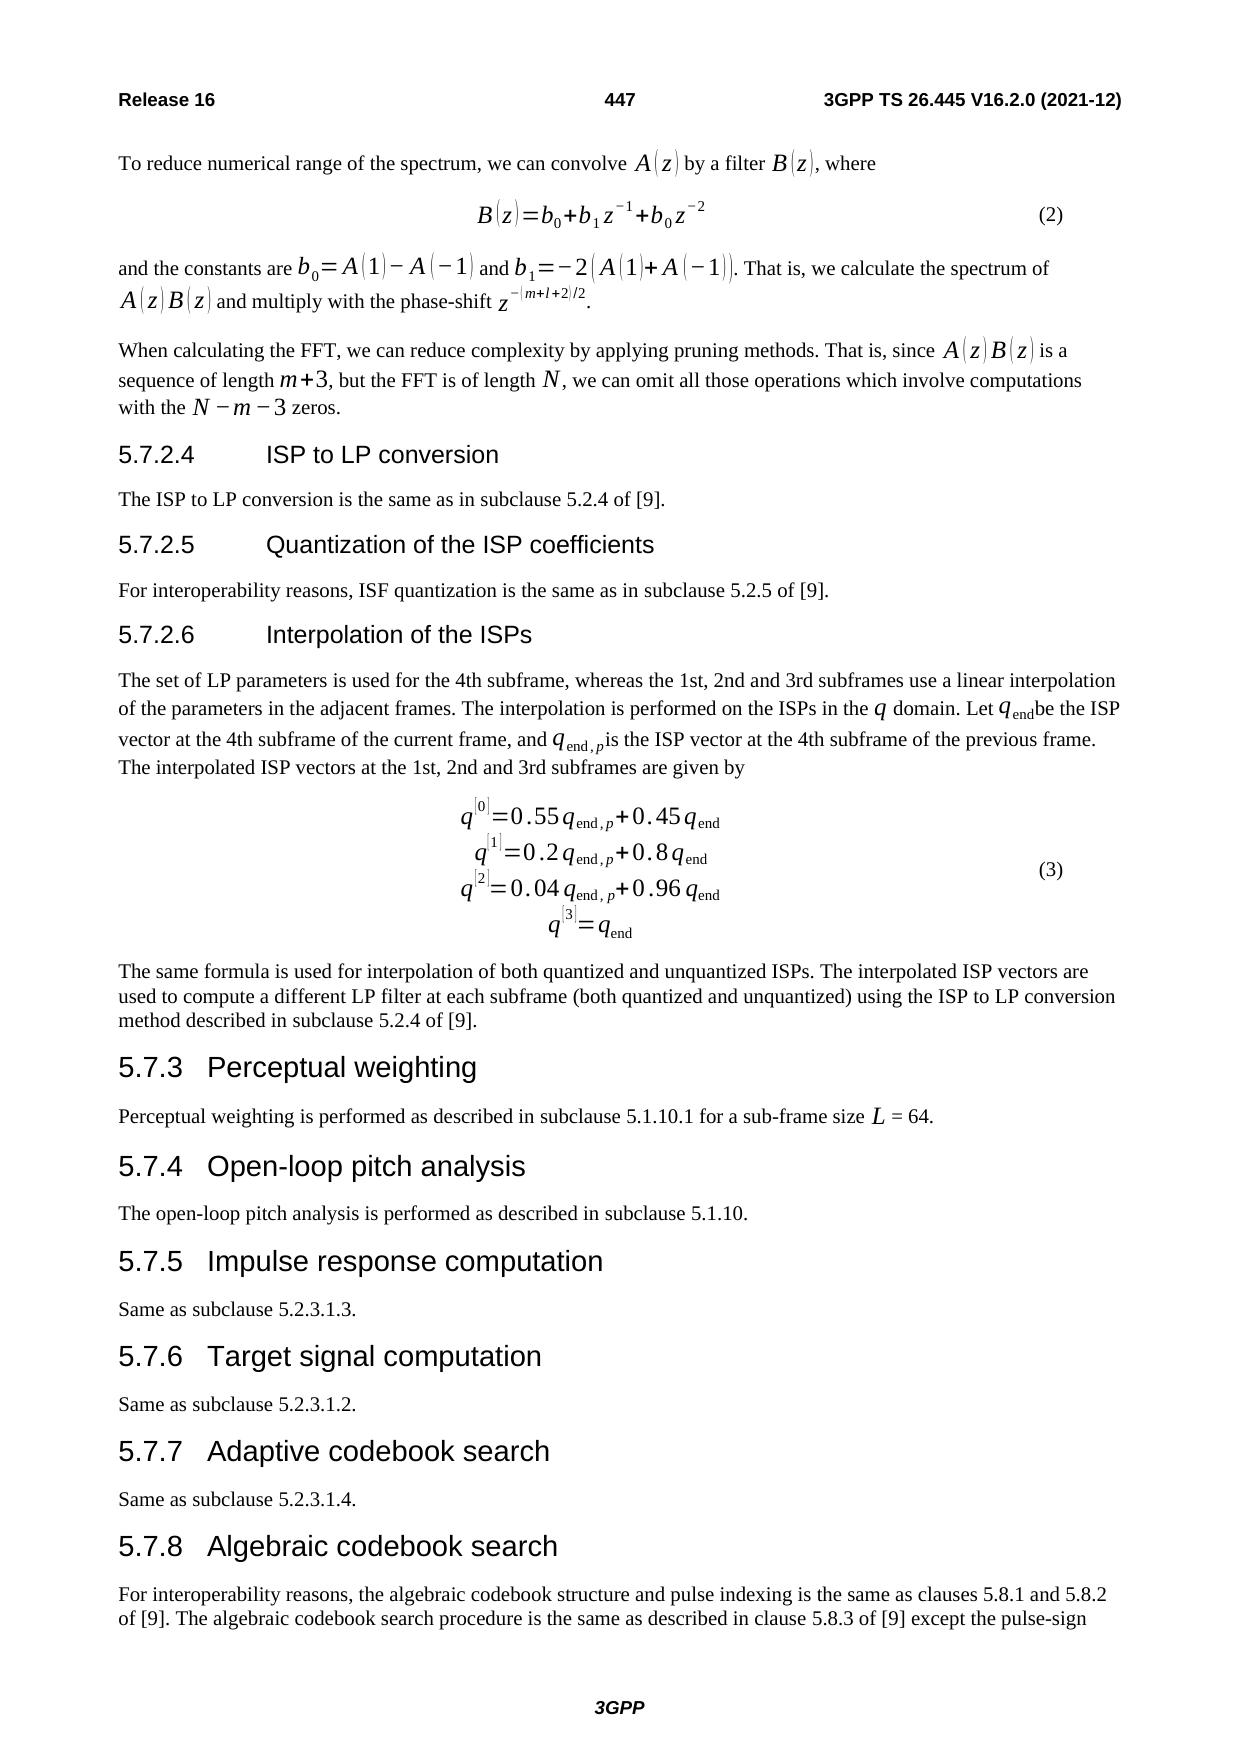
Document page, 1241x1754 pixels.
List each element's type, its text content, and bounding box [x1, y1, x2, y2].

subtitle 5.7.7 Adaptive codebook search [118, 1434, 1122, 1468]
subtitle 5.7.2.6 Interpolation of the ISPs [118, 620, 1122, 649]
text For interoperability reasons, ISF quantization is the same as in subclause 5.2.5 of [9]. [118, 578, 1122, 602]
text The ISP to LP conversion is the same as in subclause 5.2.4 of [9]. [118, 487, 1122, 511]
text and the constants are and . That is, we calculate the spectrum of and multiply with the phase-shift . [118, 251, 1122, 316]
text To reduce numerical range of the spectrum, we can convolve by a filter , where [118, 147, 1122, 178]
subtitle 5.7.6 Target signal computation [118, 1339, 1122, 1373]
text The set of LP parameters is used for the 4th subframe, whereas the 1st, 2nd and 3rd subframes use a linear interpolation of the parameters in the adjacent frames. The interpolation is performed on the ISPs in the domain. Let be the ISP vector at the 4th subframe of the current frame, and is the ISP vector at the 4th subframe of the previous frame. The interpolated ISP vectors at the 1st, 2nd and 3rd subframes are given by [118, 668, 1122, 779]
subtitle 5.7.3 Perceptual weighting [118, 1050, 1122, 1084]
subtitle 5.7.2.4 ISP to LP conversion [118, 440, 1122, 468]
subtitle 5.7.4 Open-loop pitch analysis [118, 1149, 1122, 1183]
text Perceptual weighting is performed as described in subclause 5.1.10.1 for a sub-frame size = 64. [118, 1103, 1122, 1130]
text The open-loop pitch analysis is performed as described in subclause 5.1.10. [118, 1201, 1122, 1225]
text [118, 1582, 1122, 1630]
text Same as subclause 5.2.3.1.2. [118, 1392, 1122, 1416]
text Same as subclause 5.2.3.1.4. [118, 1487, 1122, 1511]
text The same formula is used for interpolation of both quantized and unquantized ISPs. The interpolated ISP vectors are used to compute a different LP filter at each subframe (both quantized and unquantized) using the ISP to LP conversion method described in subclause 5.2.4 of [9]. [118, 959, 1122, 1032]
subtitle 5.7.8 Algebraic codebook search [118, 1529, 1122, 1563]
text Same as subclause 5.2.3.1.3. [118, 1296, 1122, 1321]
subtitle 5.7.2.5 Quantization of the ISP coefficients [118, 530, 1122, 559]
subtitle 5.7.5 Impulse response computation [118, 1244, 1122, 1278]
text When calculating the FFT, we can reduce complexity by applying pruning methods. That is, since is a sequence of length , but the FFT is of length , we can omit all those operations which involve computations with the zeros. [118, 335, 1122, 421]
